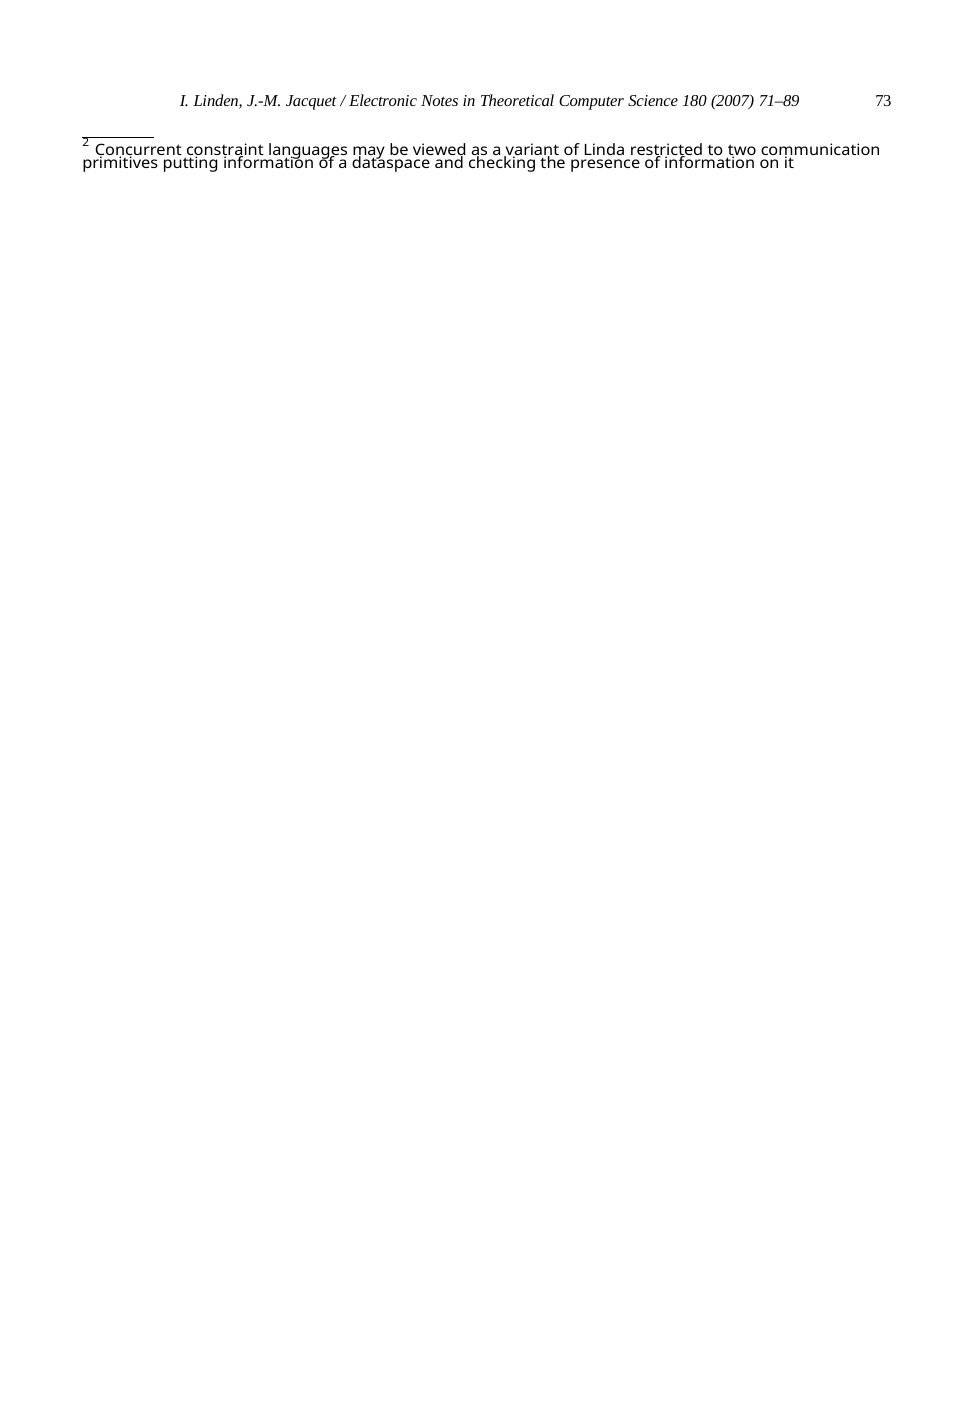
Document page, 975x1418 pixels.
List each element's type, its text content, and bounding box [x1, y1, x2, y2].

text 2 Concurrent constraint languages may be viewed as a variant of Linda restricted to two communication primitives putting information of a dataspace and checking the presence of information on it [82, 141, 919, 173]
